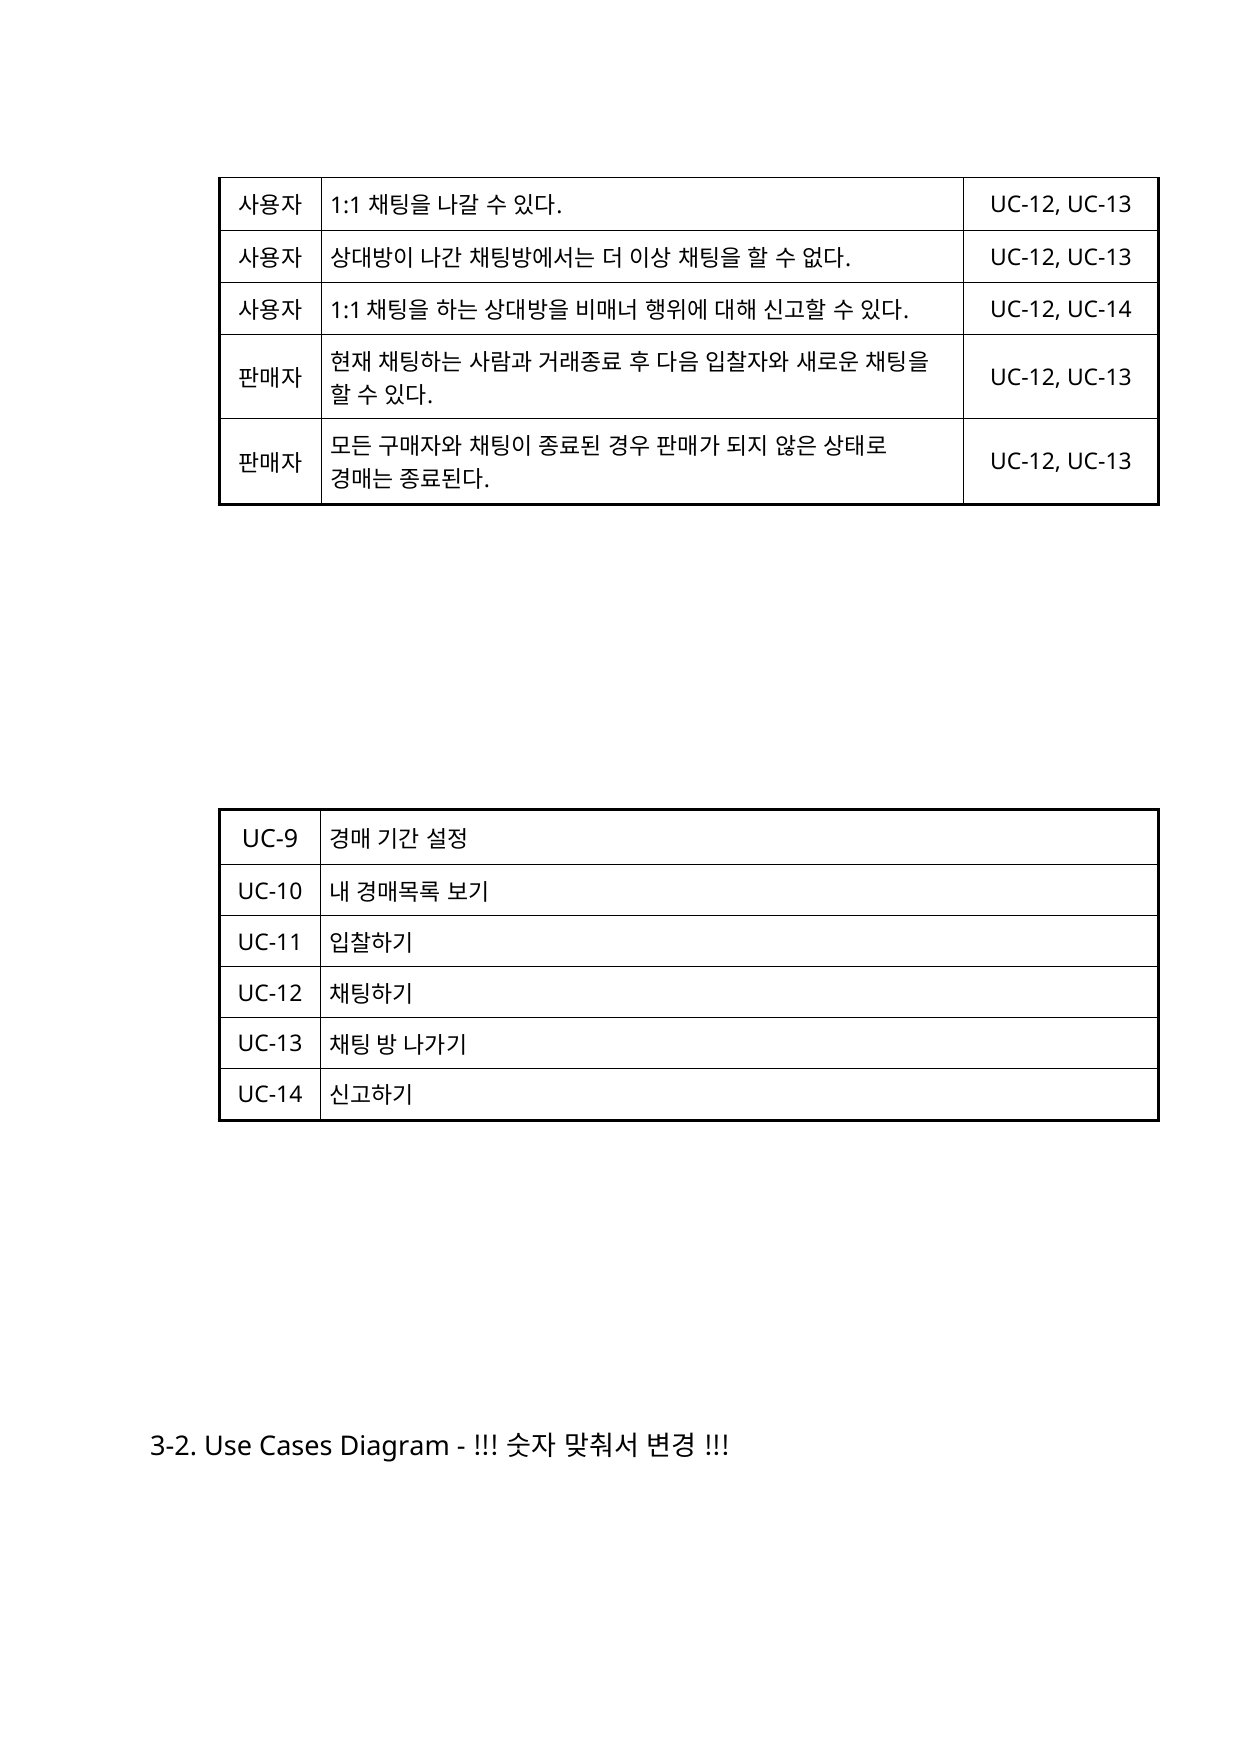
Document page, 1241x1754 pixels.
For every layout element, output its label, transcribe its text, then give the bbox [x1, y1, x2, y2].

table_cell 채팅 방 나가기 [321, 1018, 1157, 1068]
table_cell 판매자 [221, 335, 321, 418]
table_cell UC-14 [221, 1069, 320, 1119]
table_cell 사용자 [221, 283, 321, 334]
table_cell 내 경매목록 보기 [321, 865, 1157, 915]
table_cell UC-10 [221, 865, 320, 915]
table_cell 판매자 [221, 419, 321, 503]
table_cell 상대방이 나간 채팅방에서는 더 이상 채팅을 할 수 없다. [322, 231, 963, 282]
table_header 경매 기간 설정 [321, 811, 1157, 864]
table_cell 사용자 [221, 178, 321, 229]
table_cell 사용자 [221, 231, 321, 282]
table_cell UC-12, UC-13 [964, 419, 1157, 503]
table_cell 1:1 채팅을 나갈 수 있다. [322, 178, 963, 229]
table_cell 입찰하기 [321, 916, 1157, 966]
table_cell UC-12, UC-14 [964, 283, 1157, 334]
table_cell 현재 채팅하는 사람과 거래종료 후 다음 입찰자와 새로운 채팅을 할 수 있다. [322, 335, 963, 418]
table_cell UC-11 [221, 916, 320, 966]
table_cell UC-13 [221, 1018, 320, 1068]
table_cell UC-12 [221, 967, 320, 1017]
table_cell UC-12, UC-13 [964, 178, 1157, 229]
table_cell UC-12, UC-13 [964, 231, 1157, 282]
table_header UC-9 [221, 811, 320, 864]
table_cell 신고하기 [321, 1069, 1157, 1119]
table_cell UC-12, UC-13 [964, 335, 1157, 418]
table_cell 모든 구매자와 채팅이 종료된 경우 판매가 되지 않은 상태로 경매는 종료된다. [322, 419, 963, 503]
table_cell 1:1채팅을 하는 상대방을 비매너 행위에 대해 신고할 수 있다. [322, 283, 963, 334]
table_cell 채팅하기 [321, 967, 1157, 1017]
text 3-2. Use Cases Diagram - !!! 숫자 맞춰서 변경 !!! [150, 1424, 1090, 1464]
